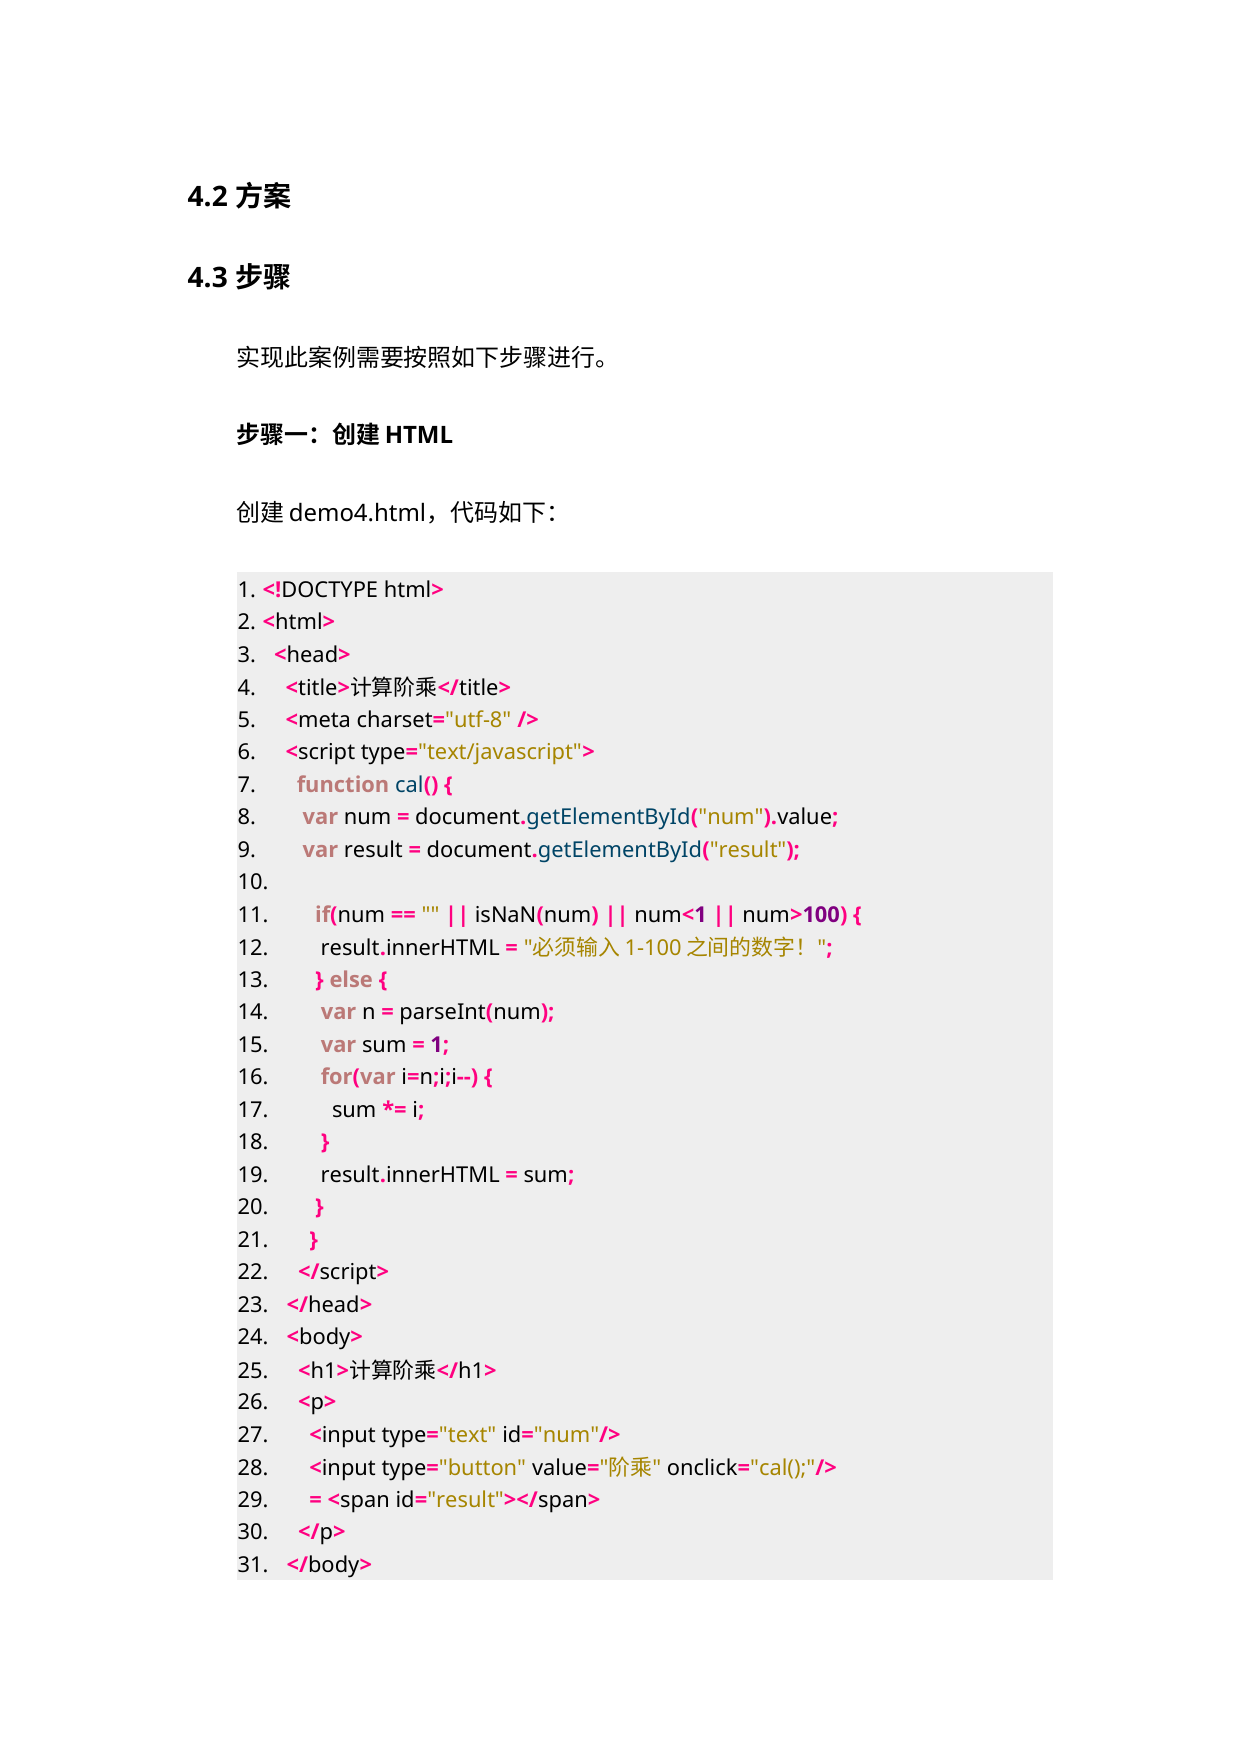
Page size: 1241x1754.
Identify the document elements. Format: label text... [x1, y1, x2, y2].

text 步骤一：创建HTML [192, 401, 1048, 466]
list var result = document.getElementById("result"); [237, 832, 1053, 865]
list var num = document.getElementById("num").value; [237, 800, 1053, 832]
list <html> [237, 605, 1053, 637]
list function cal() { [237, 767, 1053, 800]
list </script> [237, 1255, 1053, 1287]
list = <span id="result"></span> [237, 1482, 1053, 1515]
text 创建demo4.html，代码如下： [192, 478, 1048, 543]
list <title>计算阶乘</title> [237, 670, 1053, 702]
list for(var i=n;i;i--) { [237, 1060, 1053, 1092]
list <!DOCTYPE html> [237, 572, 1053, 605]
list } [237, 1125, 1053, 1157]
list result.innerHTML = sum; [237, 1157, 1053, 1190]
list <h1>计算阶乘</h1> [237, 1352, 1053, 1385]
list <meta charset="utf-8" /> [237, 702, 1053, 735]
text 4.3 步骤 [187, 243, 1053, 308]
list } [237, 1222, 1053, 1255]
list if(num == "" || isNaN(num) || num<1 || num>100) { [237, 897, 1053, 930]
list } [237, 1190, 1053, 1222]
text 实现此案例需要按照如下步骤进行。 [192, 323, 1048, 388]
list result.innerHTML = "必须输入1-100之间的数字！"; [237, 930, 1053, 962]
list sum *= i; [237, 1092, 1053, 1125]
list <script type="text/javascript"> [237, 735, 1053, 767]
list <head> [237, 637, 1053, 670]
list <input type="text" id="num"/> [237, 1417, 1053, 1450]
list var sum = 1; [237, 1027, 1053, 1060]
list var n = parseInt(num); [237, 995, 1053, 1027]
list <body> [237, 1320, 1053, 1352]
list } else { [237, 962, 1053, 995]
list </p> [237, 1515, 1053, 1547]
list </body> [237, 1547, 1053, 1580]
list <input type="button" value="阶乘" onclick="cal();"/> [237, 1450, 1053, 1482]
list </head> [237, 1287, 1053, 1320]
list <p> [237, 1385, 1053, 1417]
text 4.2 方案 [187, 162, 1053, 227]
